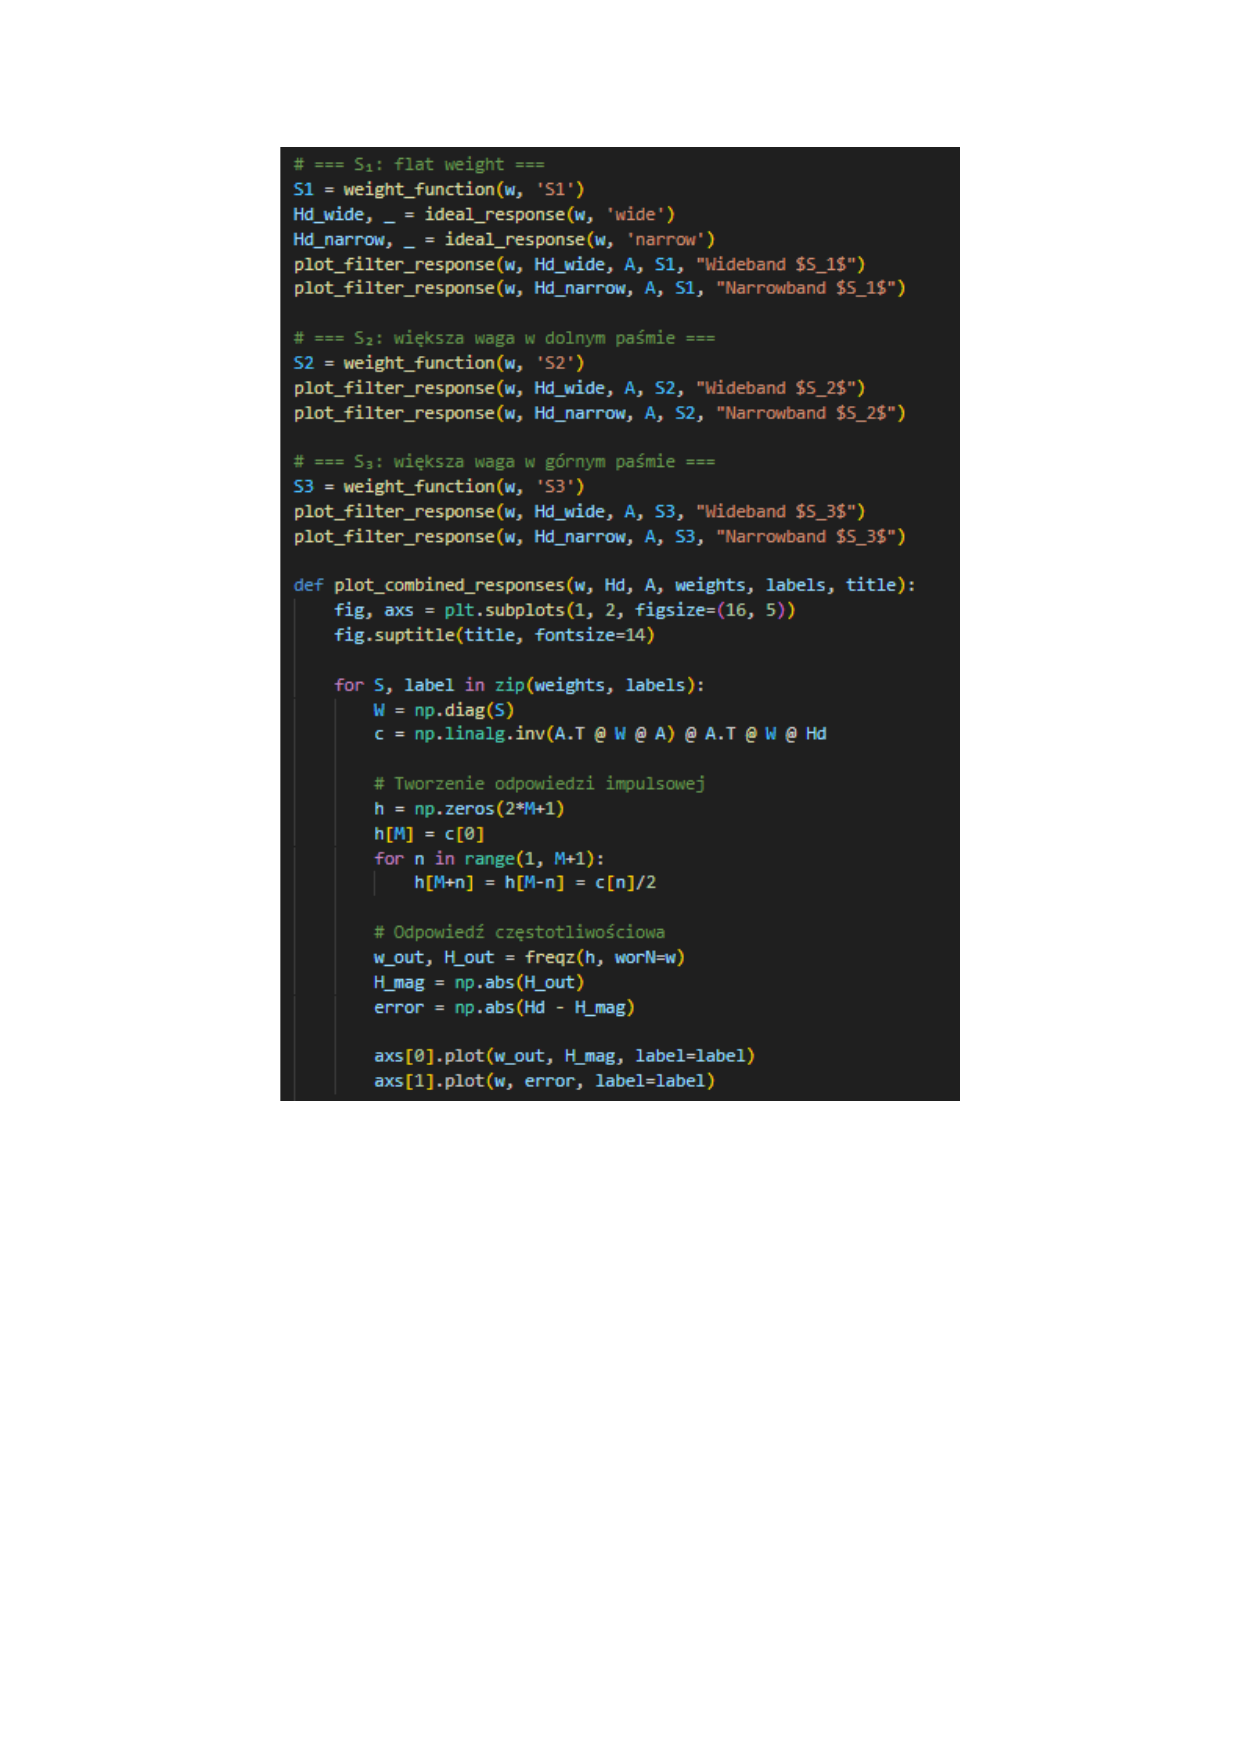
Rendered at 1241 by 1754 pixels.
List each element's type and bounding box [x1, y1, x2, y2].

picture [280, 147, 960, 1101]
